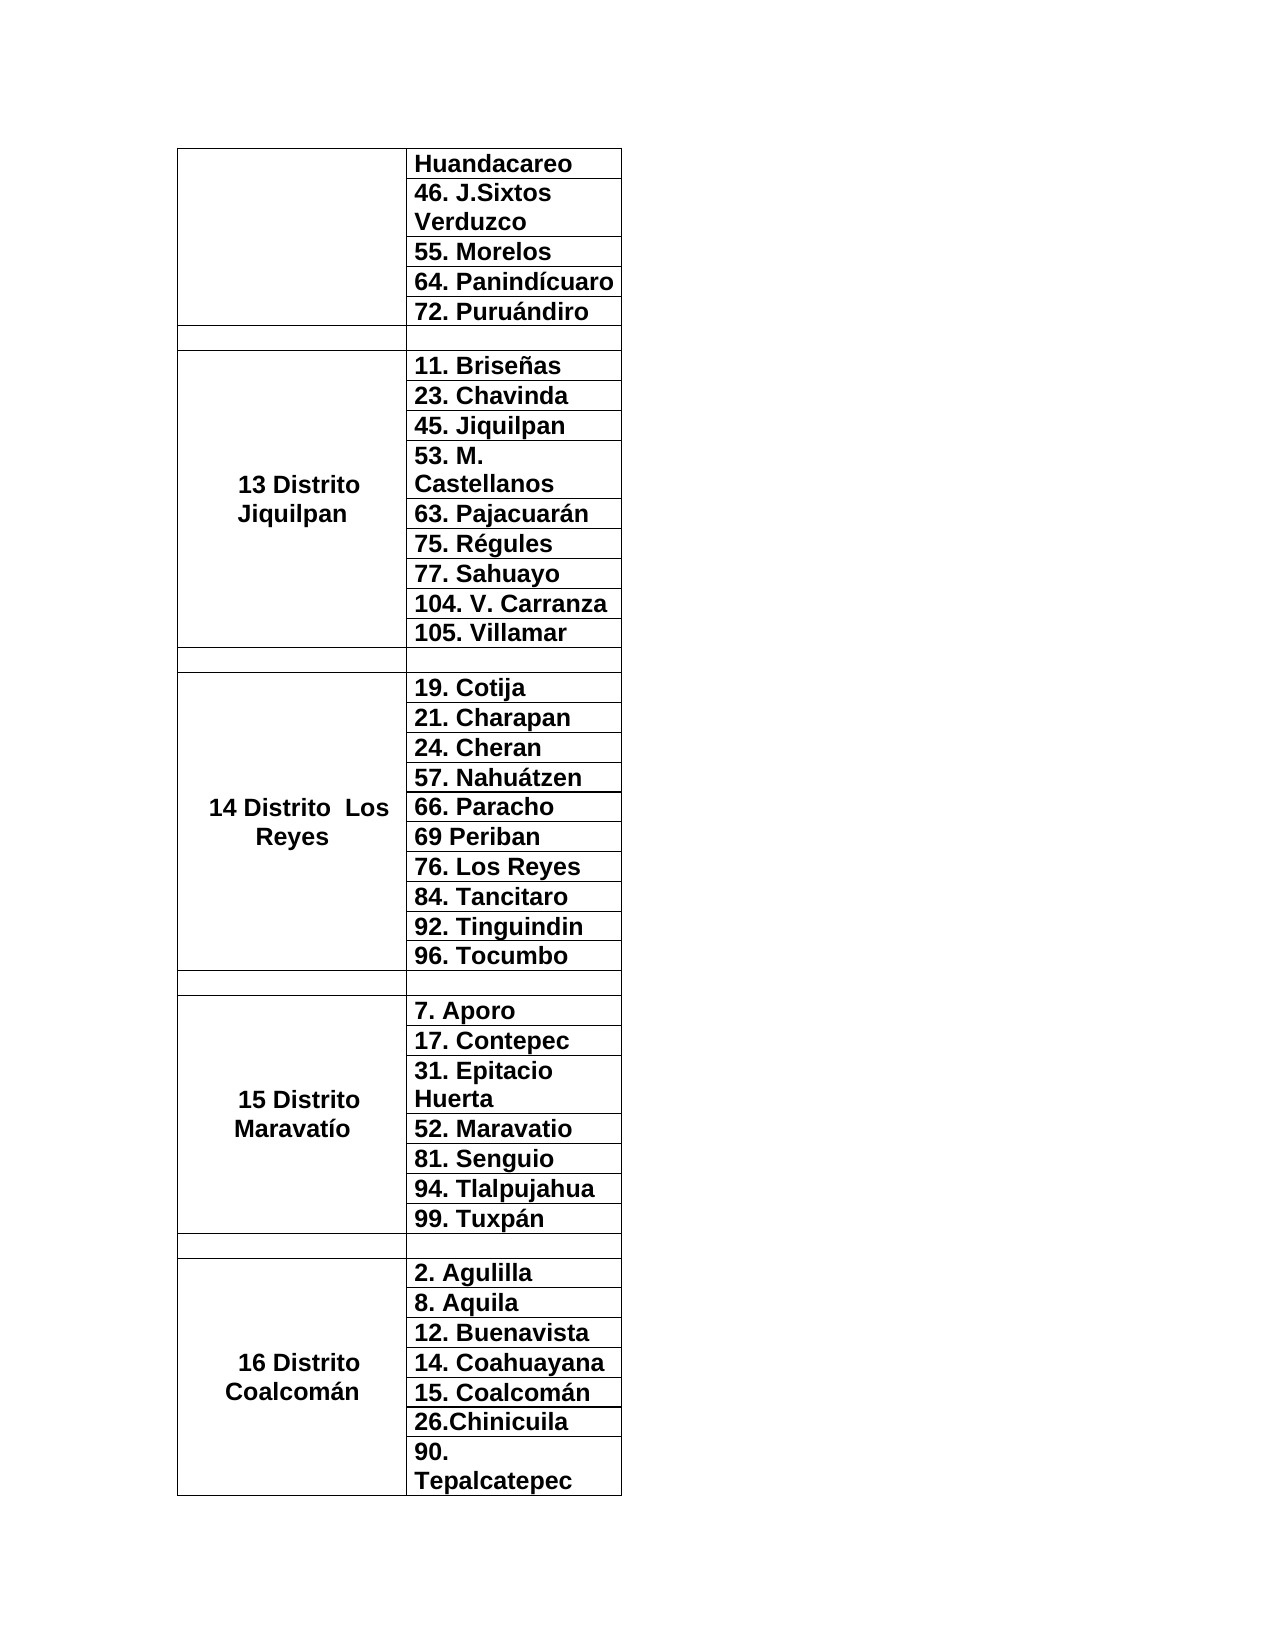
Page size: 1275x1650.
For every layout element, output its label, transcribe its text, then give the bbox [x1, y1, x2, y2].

table_cell 15. Coalcomán [407, 1378, 621, 1406]
table_cell 17. Contepec [407, 1026, 621, 1055]
table_cell 14. Coahuayana [407, 1348, 621, 1377]
table_cell 15 Distrito Maravatío [178, 996, 406, 1232]
table_cell 64. Panindícuaro [407, 267, 621, 296]
table_cell 66. Paracho [407, 793, 621, 821]
table_cell 16 Distrito Coalcomán [178, 1259, 406, 1495]
table_cell 2. Agulilla [407, 1259, 621, 1287]
table_cell 75. Régules [407, 529, 621, 558]
table_cell [407, 326, 621, 350]
table_cell 84. Tancitaro [407, 882, 621, 911]
table_cell 36. Huandacareo [407, 149, 621, 177]
table_cell 81. Senguio [407, 1144, 621, 1173]
table_cell 52. Maravatio [407, 1114, 621, 1143]
table_cell 14 Distrito Los Reyes [178, 673, 406, 970]
table_cell [407, 648, 621, 672]
table_cell 69 Periban [407, 822, 621, 851]
table_cell 19. Cotija [407, 673, 621, 702]
table_cell 23. Chavinda [407, 381, 621, 410]
table_cell 105. Villamar [407, 619, 621, 647]
table_cell [407, 971, 621, 995]
table_cell 24. Cheran [407, 733, 621, 762]
table_cell 26.Chinicuila [407, 1408, 621, 1436]
table_cell [178, 648, 406, 672]
table_cell 21. Charapan [407, 703, 621, 732]
table_cell 76. Los Reyes [407, 852, 621, 881]
table_cell 90. Tepalcatepec [407, 1437, 621, 1495]
table_cell 99. Tuxpán [407, 1204, 621, 1232]
table_cell 104. V. Carranza [407, 589, 621, 617]
table_cell 45. Jiquilpan [407, 411, 621, 440]
table_cell 72. Puruándiro [407, 297, 621, 325]
table_cell 92. Tinguindin [407, 912, 621, 940]
table_cell 53. M. Castellanos [407, 441, 621, 498]
table_cell 46. J.Sixtos Verduzco [407, 179, 621, 236]
table_cell 11. Briseñas [407, 351, 621, 380]
table_cell [178, 971, 406, 995]
table_cell 13 Distrito Jiquilpan [178, 351, 406, 647]
table_cell [178, 326, 406, 350]
table_cell 7. Aporo [407, 996, 621, 1025]
table_cell 63. Pajacuarán [407, 499, 621, 528]
table_cell [407, 1234, 621, 1257]
table_cell 57. Nahuátzen [407, 763, 621, 791]
table_cell 96. Tocumbo [407, 941, 621, 970]
table_cell 55. Morelos [407, 237, 621, 266]
table_cell 12. Buenavista [407, 1318, 621, 1347]
table_cell 8. Aquila [407, 1288, 621, 1317]
table_cell 77. Sahuayo [407, 559, 621, 588]
table_cell 31. Epitacio Huerta [407, 1056, 621, 1113]
table_cell [178, 1234, 406, 1257]
table_cell 94. Tlalpujahua [407, 1174, 621, 1203]
